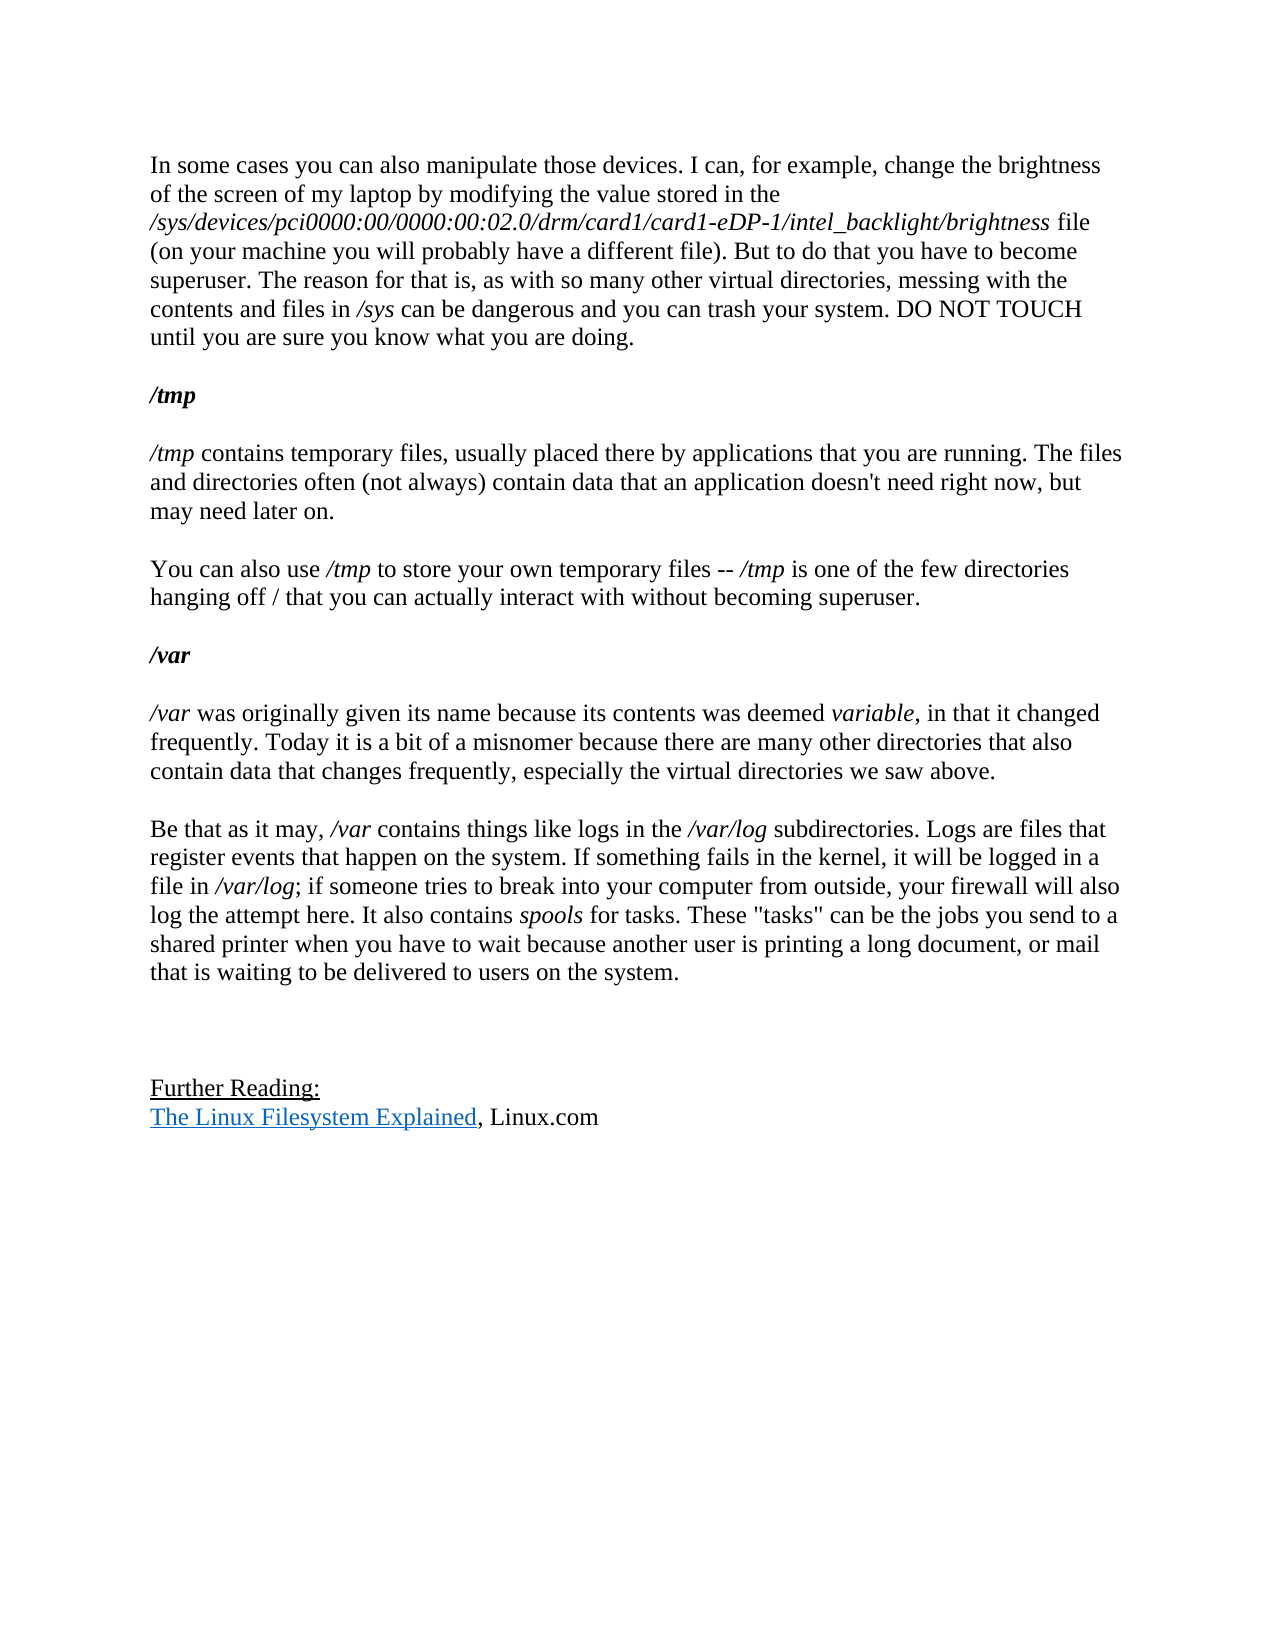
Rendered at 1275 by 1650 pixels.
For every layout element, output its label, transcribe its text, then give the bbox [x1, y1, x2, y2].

text Be that as it may, /var contains things like logs in the /var/log subdirectories. Logs are files that register events that happen on the system. If something fails in the kernel, it will be logged in a file in /var/log; if someone tries to break into your computer from outside, your firewall will also log the attempt here. It also contains spools for tasks. These "tasks" can be the jobs you send to a shared printer when you have to wait because another user is printing a long document, or mail that is waiting to be delivered to users on the system. [150, 814, 1125, 986]
text /tmp [150, 380, 1125, 409]
text /tmp contains temporary files, usually placed there by applications that you are running. The files and directories often (not always) contain data that an application doesn't need right now, but may need later on. [150, 438, 1125, 524]
text /var was originally given its name because its contents was deemed variable, in that it changed frequently. Today it is a bit of a misnomer because there are many other directories that also contain data that changes frequently, especially the virtual directories we saw above. [150, 698, 1125, 784]
text In some cases you can also manipulate those devices. I can, for example, change the brightness of the screen of my laptop by modifying the value stored in the /sys/devices/pci0000:00/0000:00:02.0/drm/card1/card1-eDP-1/intel_backlight/brightness file (on your machine you will probably have a different file). But to do that you have to become superuser. The reason for that is, as with so many other virtual directories, messing with the contents and files in /sys can be dangerous and you can trash your system. DO NOT TOUCH until you are sure you know what you are doing. [150, 150, 1125, 351]
text The Linux Filesystem Explained, Linux.com [150, 1102, 1125, 1131]
text Further Reading: [150, 1073, 1125, 1102]
text /var [150, 640, 1125, 669]
text You can also use /tmp to store your own temporary files -- /tmp is one of the few directories hanging off / that you can actually interact with without becoming superuser. [150, 554, 1125, 611]
